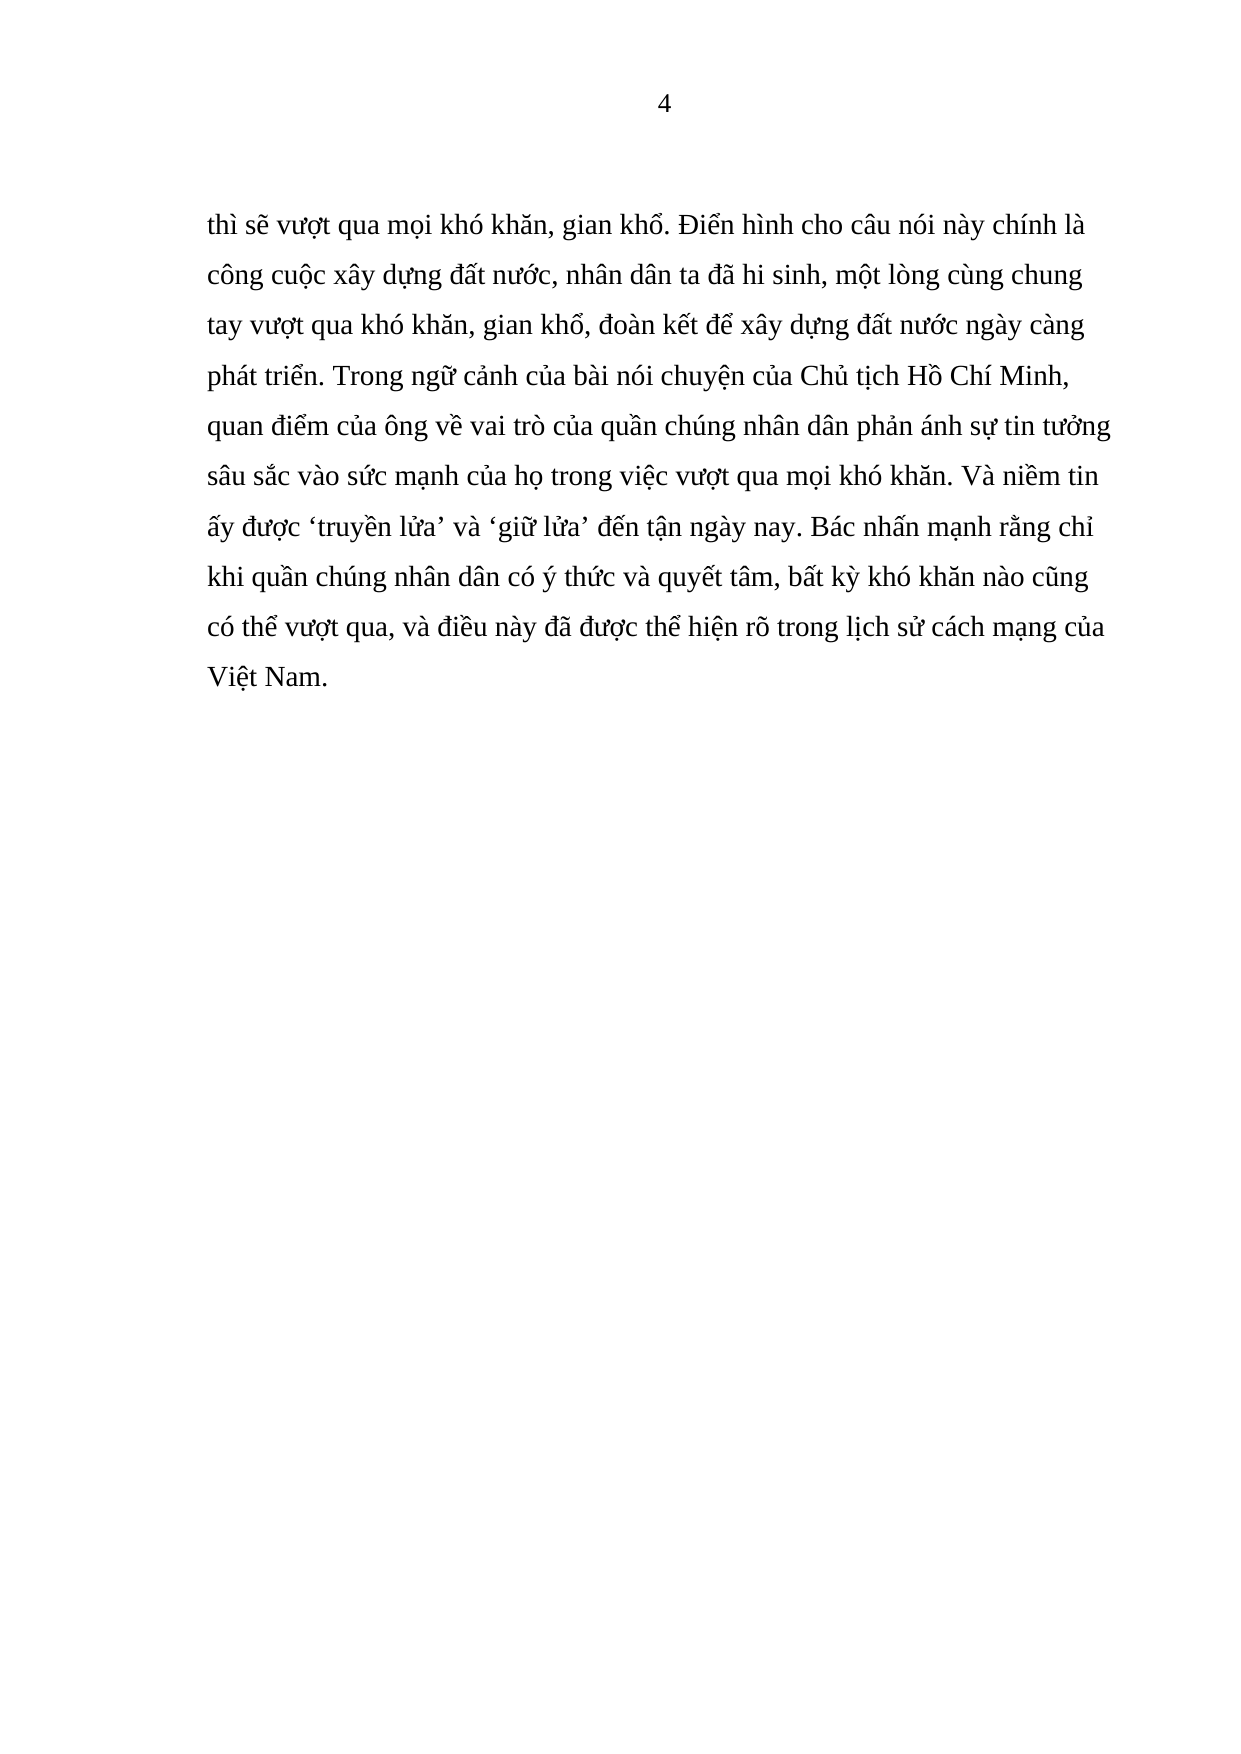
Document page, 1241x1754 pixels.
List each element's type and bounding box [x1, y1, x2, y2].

text [207, 207, 1122, 693]
